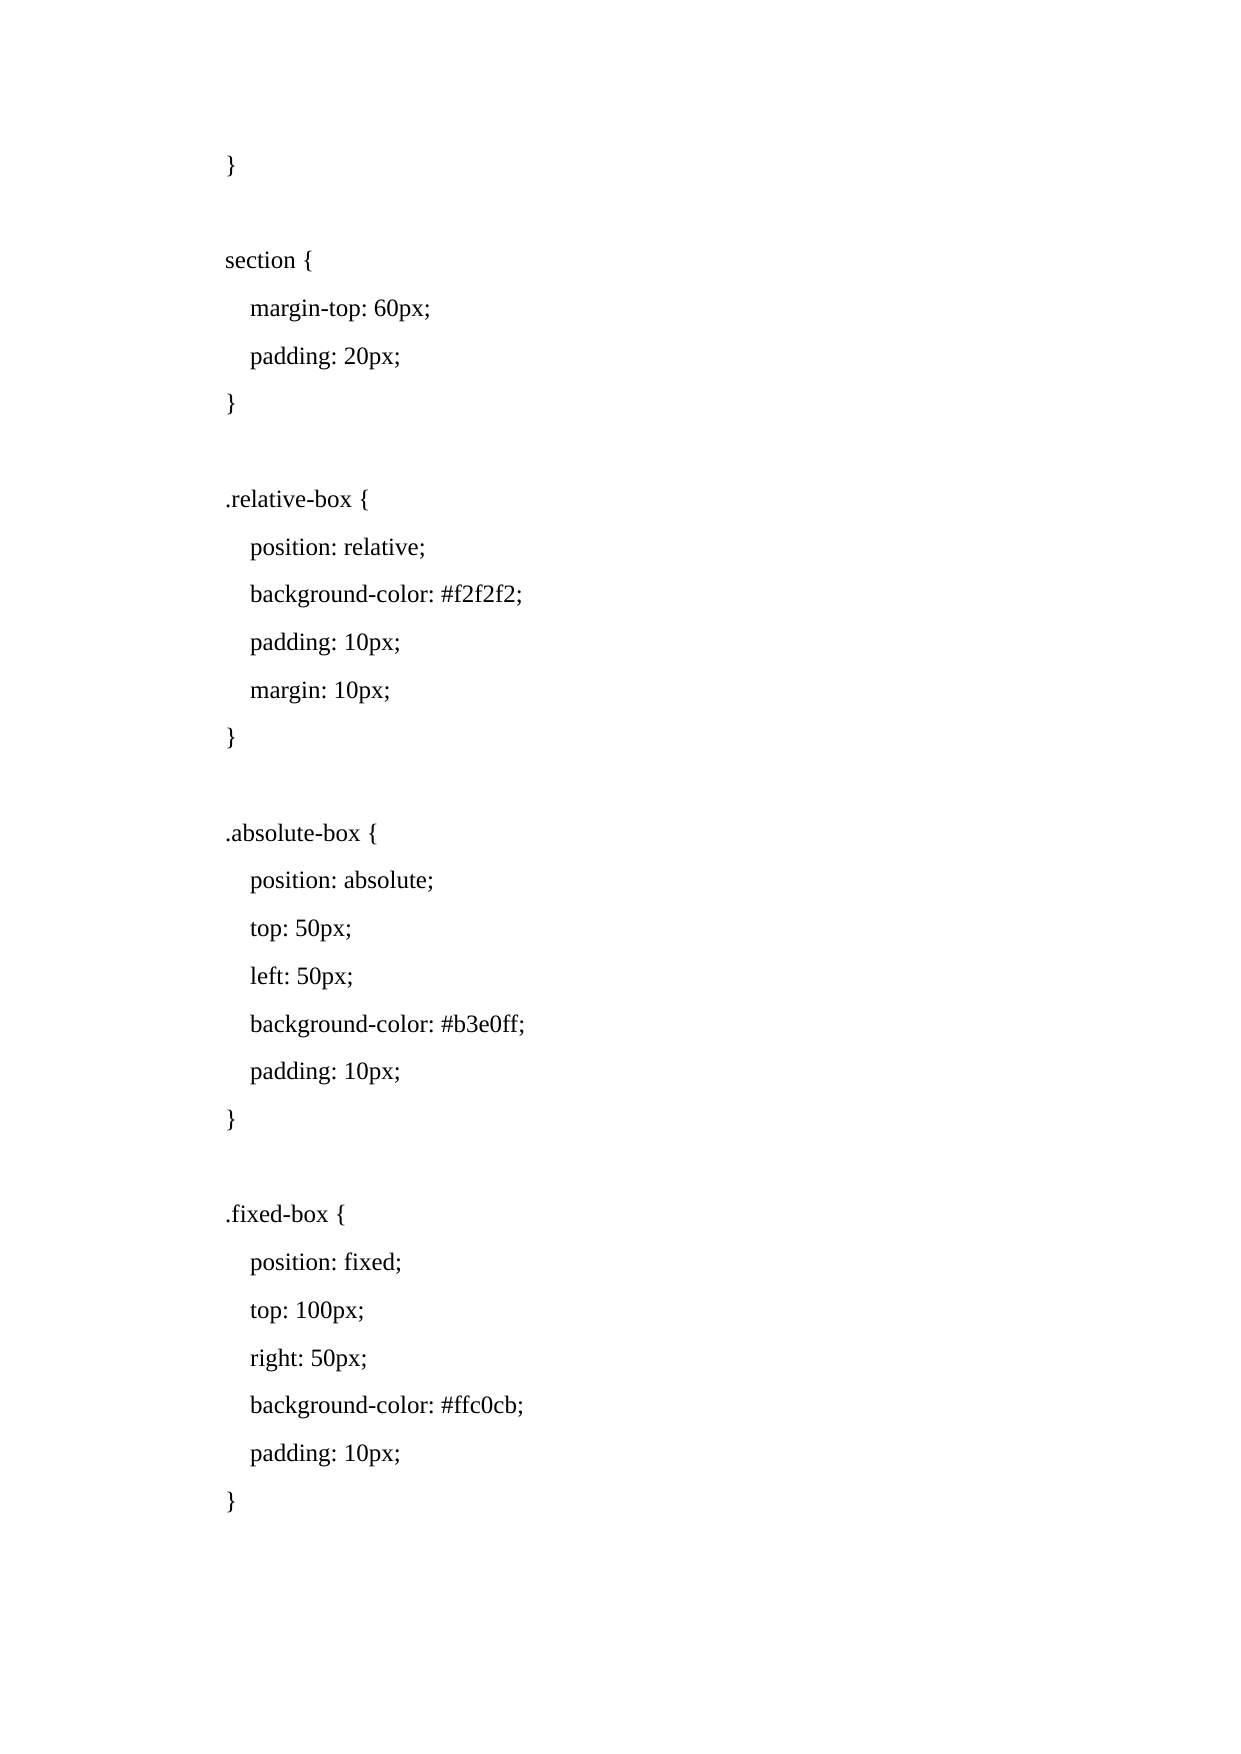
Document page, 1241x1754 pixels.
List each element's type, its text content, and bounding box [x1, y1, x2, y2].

text padding: 10px; [225, 627, 1090, 656]
text position: fixed; [225, 1247, 1090, 1276]
text .relative-box { [225, 484, 1090, 513]
text margin-top: 60px; [225, 293, 1090, 322]
text } [225, 150, 1090, 179]
text right: 50px; [225, 1343, 1090, 1371]
text padding: 10px; [225, 1056, 1090, 1085]
text .fixed-box { [225, 1199, 1090, 1228]
text } [225, 1486, 1090, 1514]
text background-color: #f2f2f2; [225, 579, 1090, 608]
text position: relative; [225, 532, 1090, 560]
text top: 50px; [225, 913, 1090, 942]
text background-color: #b3e0ff; [225, 1009, 1090, 1037]
text padding: 20px; [225, 341, 1090, 369]
text margin: 10px; [225, 675, 1090, 703]
text .absolute-box { [225, 818, 1090, 847]
text position: absolute; [225, 866, 1090, 894]
text } [225, 1104, 1090, 1133]
text padding: 10px; [225, 1438, 1090, 1467]
text } [225, 722, 1090, 751]
text } [225, 388, 1090, 417]
text top: 100px; [225, 1295, 1090, 1324]
text background-color: #ffc0cb; [225, 1390, 1090, 1419]
text left: 50px; [225, 961, 1090, 990]
text section { [225, 245, 1090, 274]
